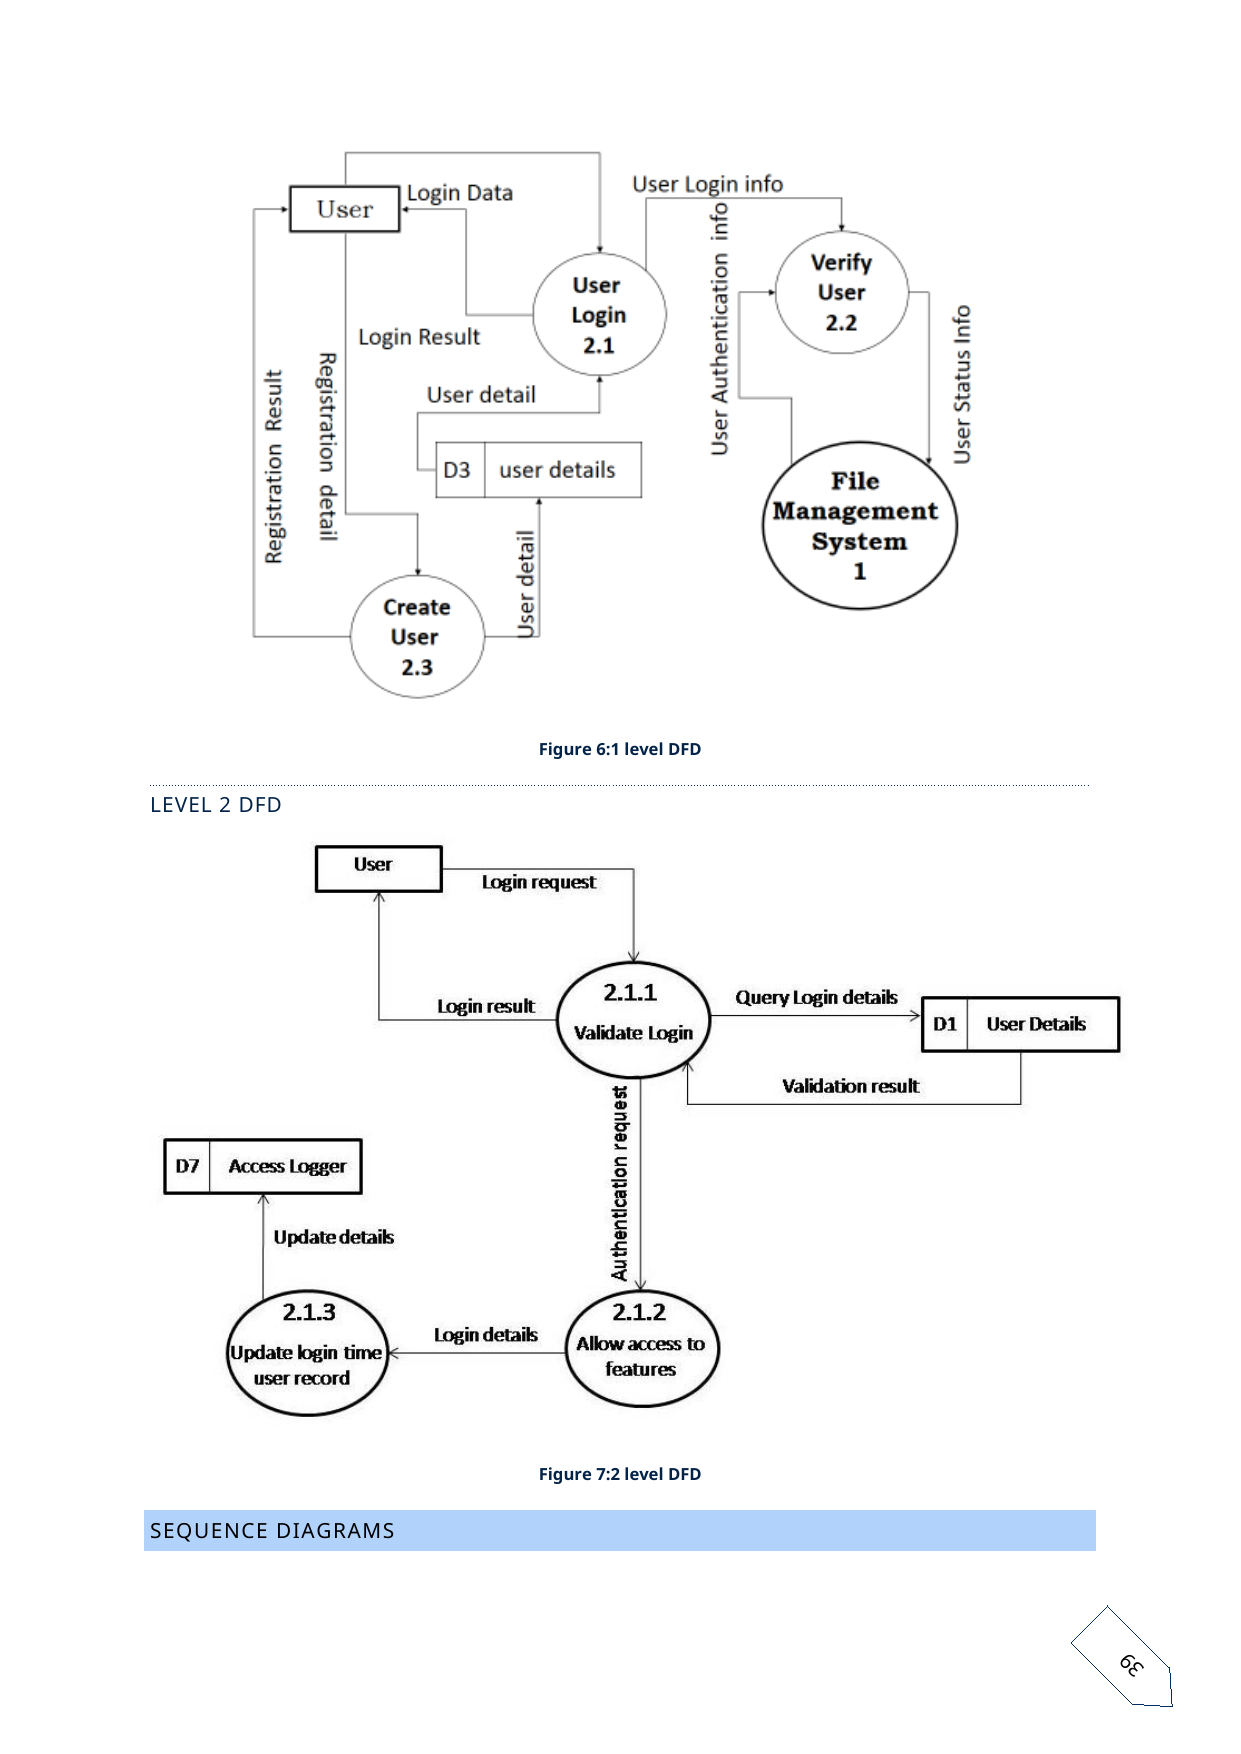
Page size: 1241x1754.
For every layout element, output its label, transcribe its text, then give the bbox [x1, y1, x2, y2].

picture [150, 833, 1134, 1438]
picture [245, 150, 996, 713]
subtitle Level 2 DFD [150, 784, 1090, 819]
subtitle Sequence diagrams [150, 1516, 1090, 1544]
